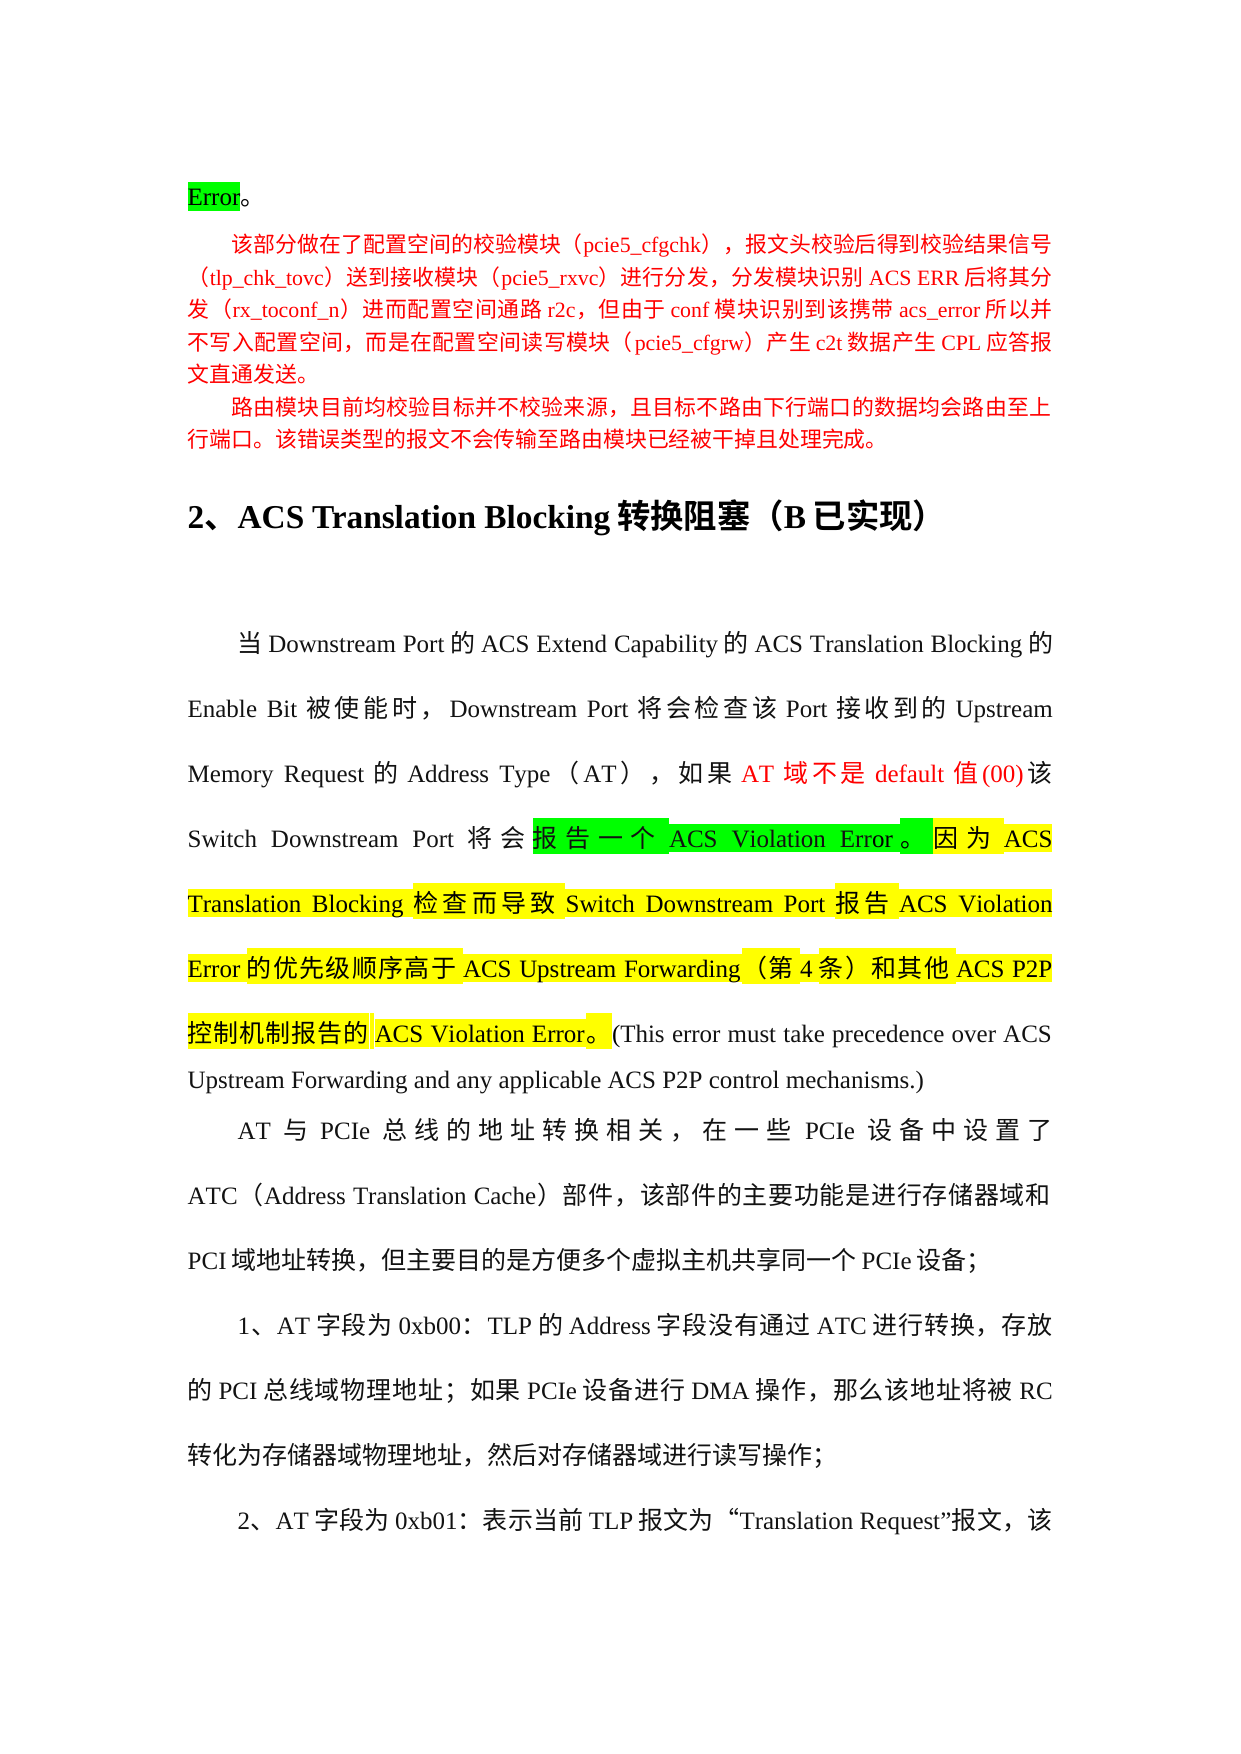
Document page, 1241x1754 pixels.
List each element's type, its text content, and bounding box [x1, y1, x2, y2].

text 该部分做在了配置空间的校验模块（pcie5_cfgchk），报文头校验后得到校验结果信号（tlp_chk_tovc）送到接收模块（pcie5_rxvc）进行分发，分发模块识别ACS ERR后将其分发（rx_toconf_n）进而配置空间通路r2c，但由于conf模块识别到该携带acs_error所以并不写入配置空间，而是在配置空间读写模块（pcie5_cfgrw）产生c2t数据产生CPL应答报文直通发送。 [187, 227, 1053, 389]
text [187, 1486, 1053, 1551]
text AT与PCIe总线的地址转换相关，在一些PCIe设备中设置了ATC（Address Translation Cache）部件，该部件的主要功能是进行存储器域和PCI域地址转换，但主要目的是方便多个虚拟主机共享同一个PCIe设备； [187, 1096, 1053, 1291]
text 1、AT字段为0xb00：TLP的Address字段没有通过ATC进行转换，存放的PCI总线域物理地址；如果PCIe设备进行DMA操作，那么该地址将被RC转化为存储器域物理地址，然后对存储器域进行读写操作； [187, 1291, 1053, 1486]
text 当Downstream Port的ACS Extend Capability的ACS Translation Blocking的Enable Bit被使能时，Downstream Port将会检查该Port接收到的Upstream Memory Request的Address Type（AT），如果AT域不是default值(00)该Switch Downstream Port将会报告一个ACS Violation Error。因为ACS Translation Blocking检查而导致Switch Downstream Port报告ACS Violation Error的优先级顺序高于ACS Upstream Forwarding（第4条）和其他ACS P2P控制机制报告的ACS Violation Error。(This error must take precedence over ACS Upstream Forwarding and any applicable ACS P2P control mechanisms.) [187, 609, 1053, 1096]
subtitle 2、ACS Translation Blocking转换阻塞（B已实现） [187, 482, 1053, 547]
text 路由模块目前均校验目标并不校验来源，且目标不路由下行端口的数据均会路由至上行端口。该错误类型的报文不会传输至路由模块已经被干掉且处理完成。 [187, 389, 1053, 454]
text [187, 162, 1053, 227]
